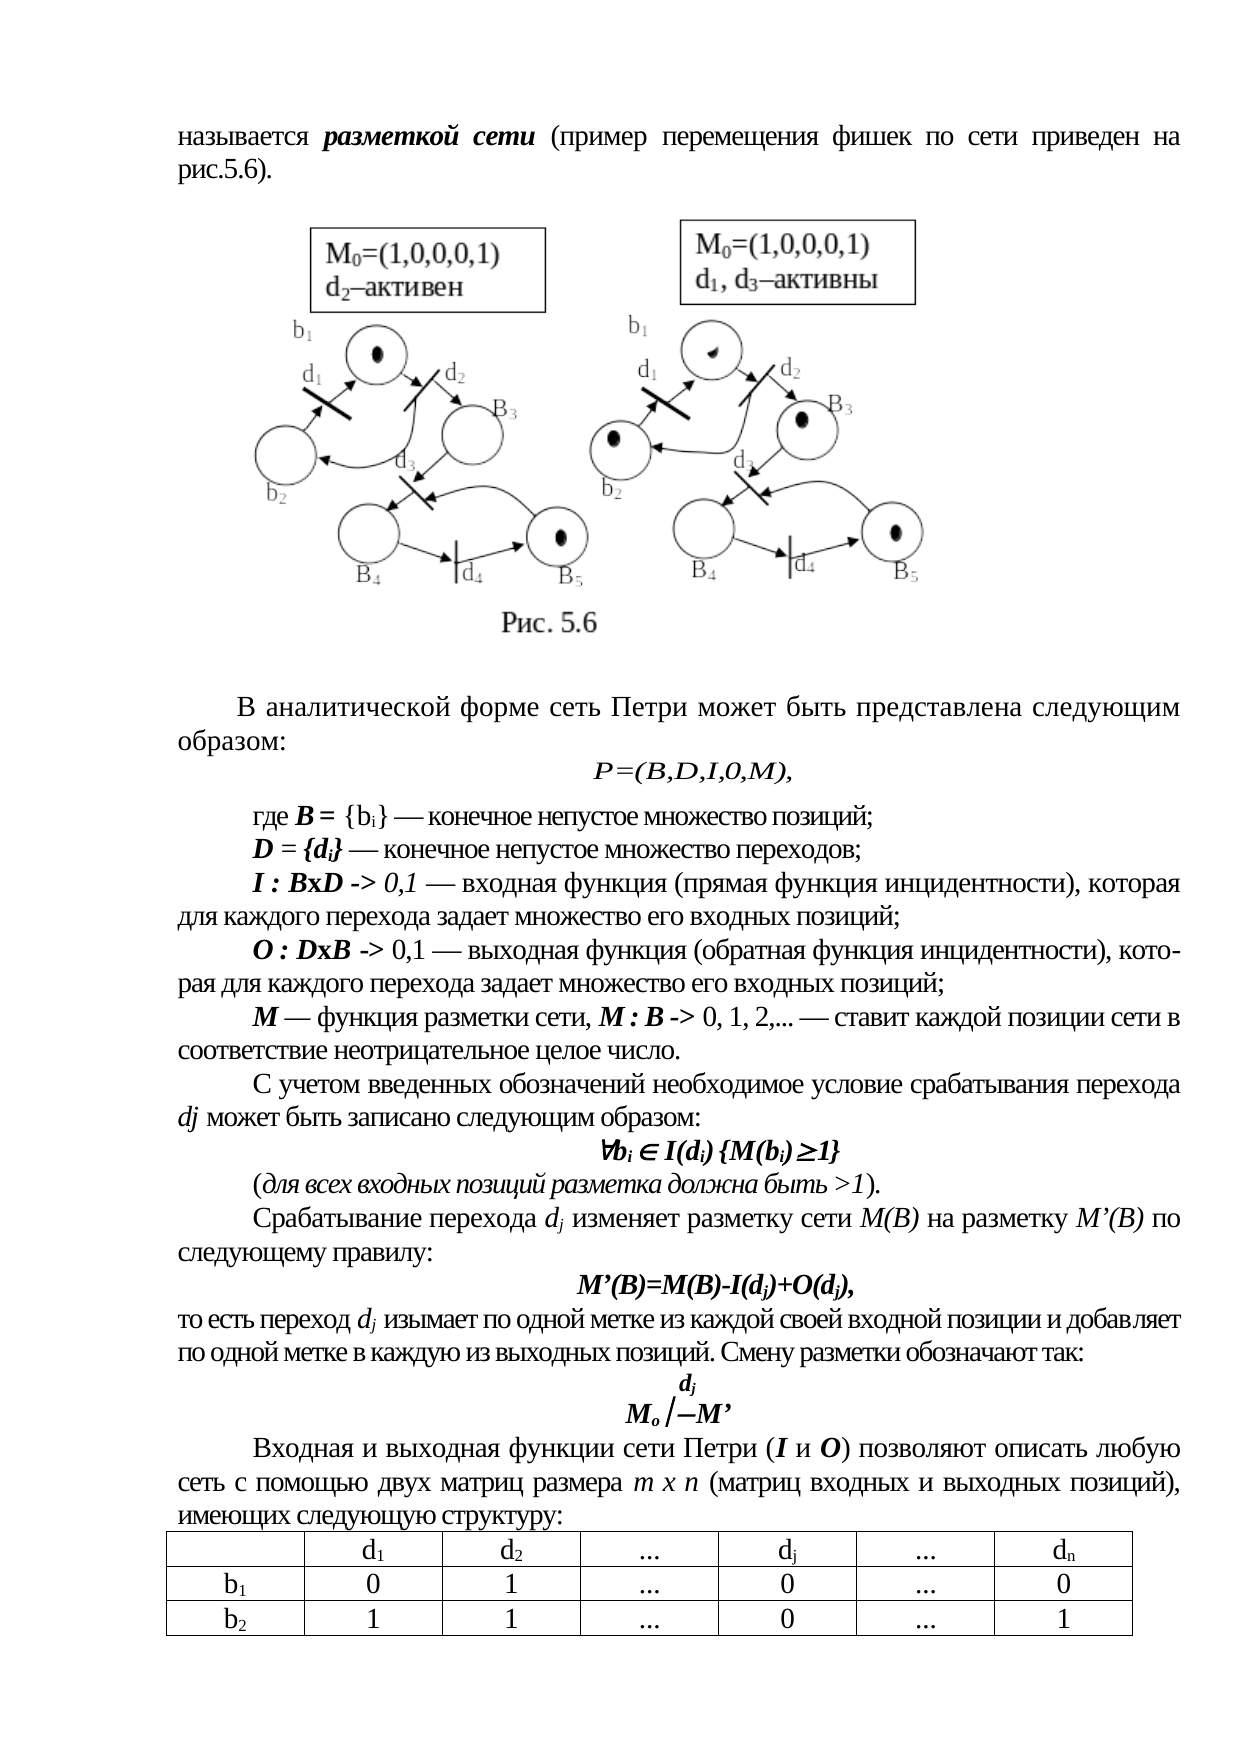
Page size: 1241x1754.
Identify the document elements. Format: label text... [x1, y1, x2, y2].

table_cell ... [857, 1601, 994, 1635]
table_header [167, 1532, 304, 1566]
text где В = {bi} — конечное непустое множество позиций; [177, 798, 1181, 831]
table_header dj [719, 1532, 856, 1566]
text М — функция разметки сети, М : В -> 0, 1, 2,... — ставит каждой позиции сети в соответствие неотрицательное целое число. [177, 999, 1181, 1066]
text то есть переход dj изымает по одной метке из каждой своей входной позиции и добавляет по одной метке в каждую из выходных позиций. Смену разметки обозначают так: [177, 1301, 1181, 1368]
text bi I(di) {M(bi)1} [177, 1133, 1181, 1167]
table_cell 0 [995, 1567, 1132, 1600]
text MoM’ [177, 1397, 1181, 1430]
table_cell 0 [719, 1601, 856, 1635]
table_cell 1 [443, 1601, 580, 1635]
table_cell 1 [305, 1601, 442, 1635]
table_cell 1 [443, 1567, 580, 1600]
table_header dn [995, 1532, 1132, 1566]
table_cell ... [581, 1601, 718, 1635]
text P=(B,D,I,0,M), [207, 756, 1181, 785]
table_header d2 [443, 1532, 580, 1566]
text (для всех входных позиций разметка должна быть >1). [177, 1167, 1181, 1200]
table_header ... [857, 1532, 994, 1566]
text В аналитической форме сеть Петри может быть представлена следующим образом: [177, 689, 1181, 756]
table_header d1 [305, 1532, 442, 1566]
table_cell 1 [995, 1601, 1132, 1635]
table_cell ... [581, 1567, 718, 1600]
table_cell 0 [719, 1567, 856, 1600]
text С учетом введенных обозначений необходимое условие срабатывания перехода dj может быть записано следующим образом: [177, 1066, 1181, 1133]
text I : BхD -> 0,1 — входная функция (прямая функция инцидентности), которая для каждого перехода задает множество его входных позиций; [177, 865, 1181, 932]
text dj [177, 1368, 1181, 1397]
text Входная и выходная функции сети Петри (I и О) позволяют описать любую сеть с помощью двух матриц размера т х п (матриц входных и выходных позиций), имеющих следующую структуру: [177, 1430, 1181, 1531]
table_cell ... [857, 1567, 994, 1600]
table_cell 0 [305, 1567, 442, 1600]
text О : DxB -> 0,1 — выходная функция (обратная функция инцидентности), которая для каждого перехода задает множество его входных позиций; [177, 932, 1181, 999]
text D = {di} — конечное непустое множество переходов; [177, 831, 1181, 865]
table_cell b2 [167, 1601, 304, 1635]
text Срабатывание перехода dj изменяет разметку сети М(В) на разметку М’(В) по следующему правилу: [177, 1200, 1181, 1267]
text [177, 118, 1181, 185]
text M’(B)=M(B)-I(dj)+O(dj), [177, 1267, 1181, 1301]
table_cell b1 [167, 1567, 304, 1600]
table_header ... [581, 1532, 718, 1566]
